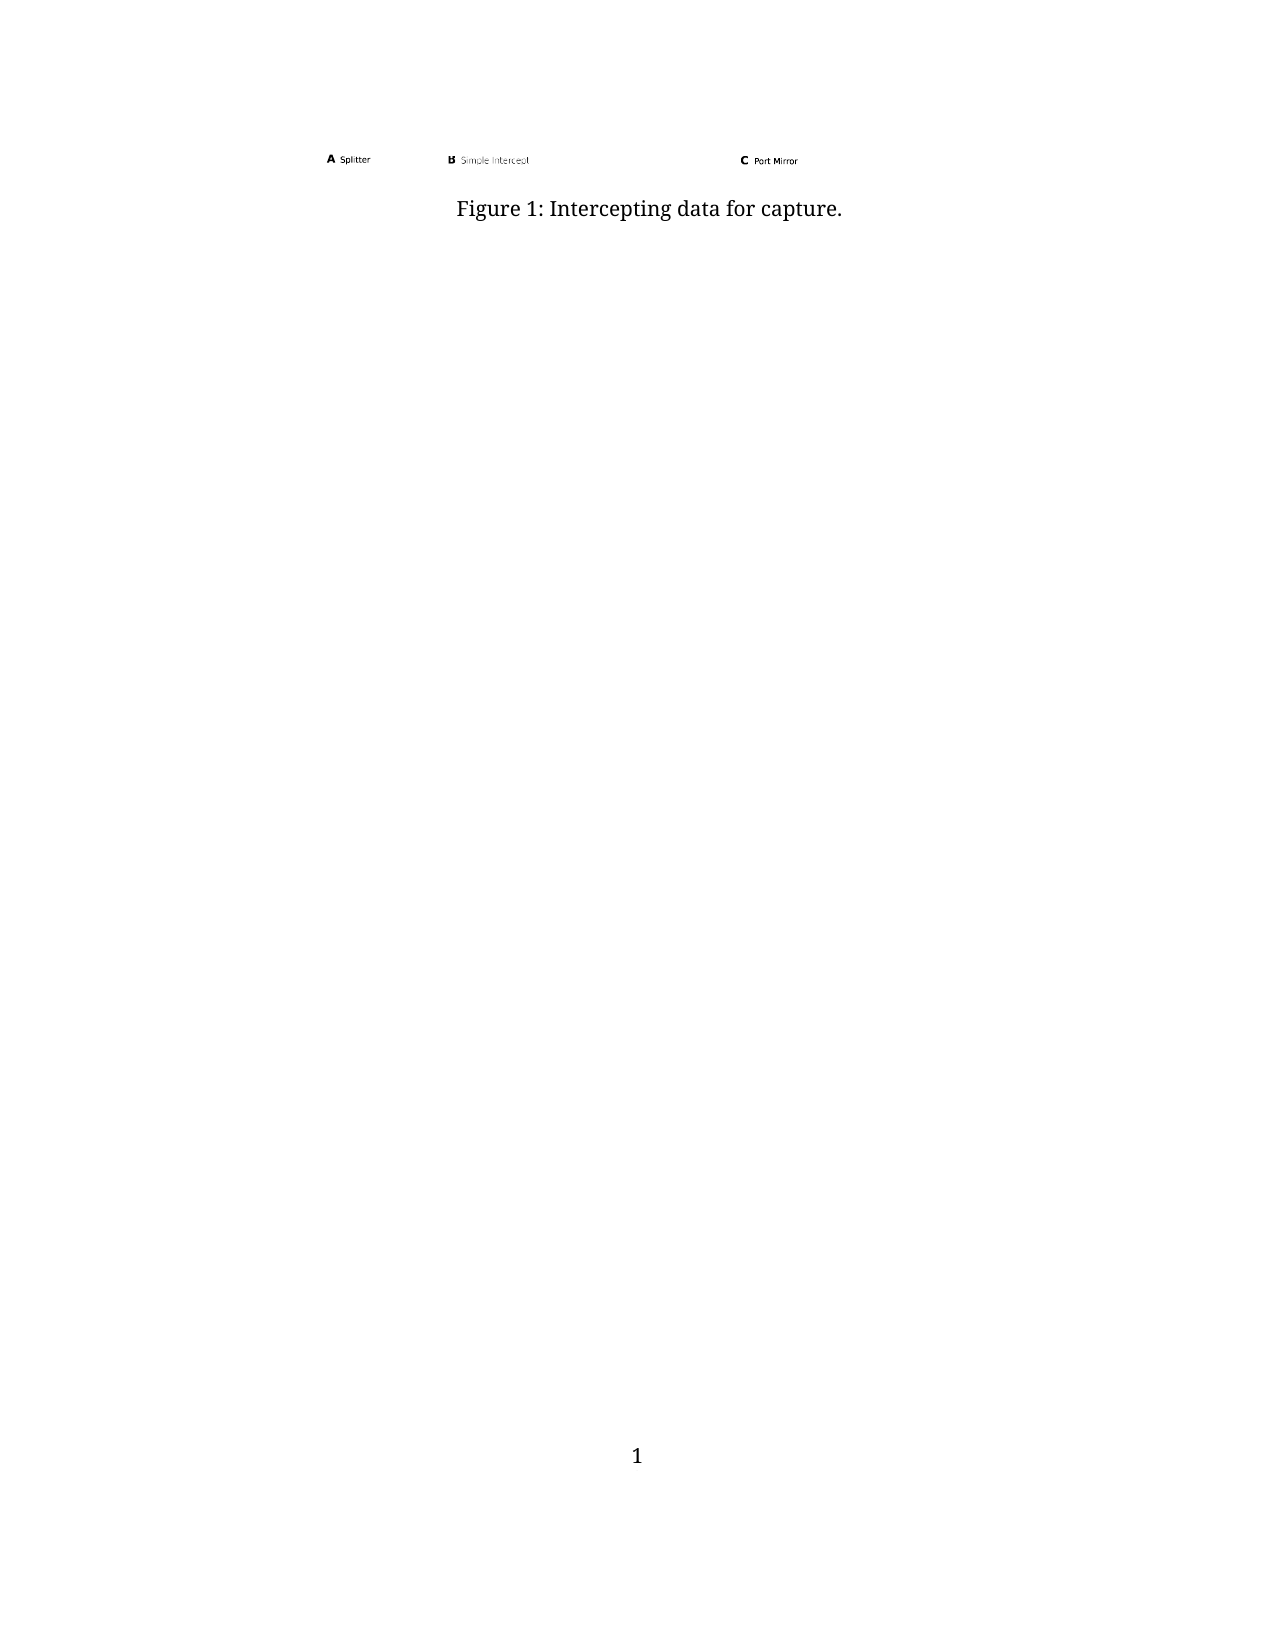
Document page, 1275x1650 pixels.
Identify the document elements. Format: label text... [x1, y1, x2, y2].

picture [448, 156, 529, 165]
text Figure 1: Intercepting data for capture. [456, 194, 1275, 223]
